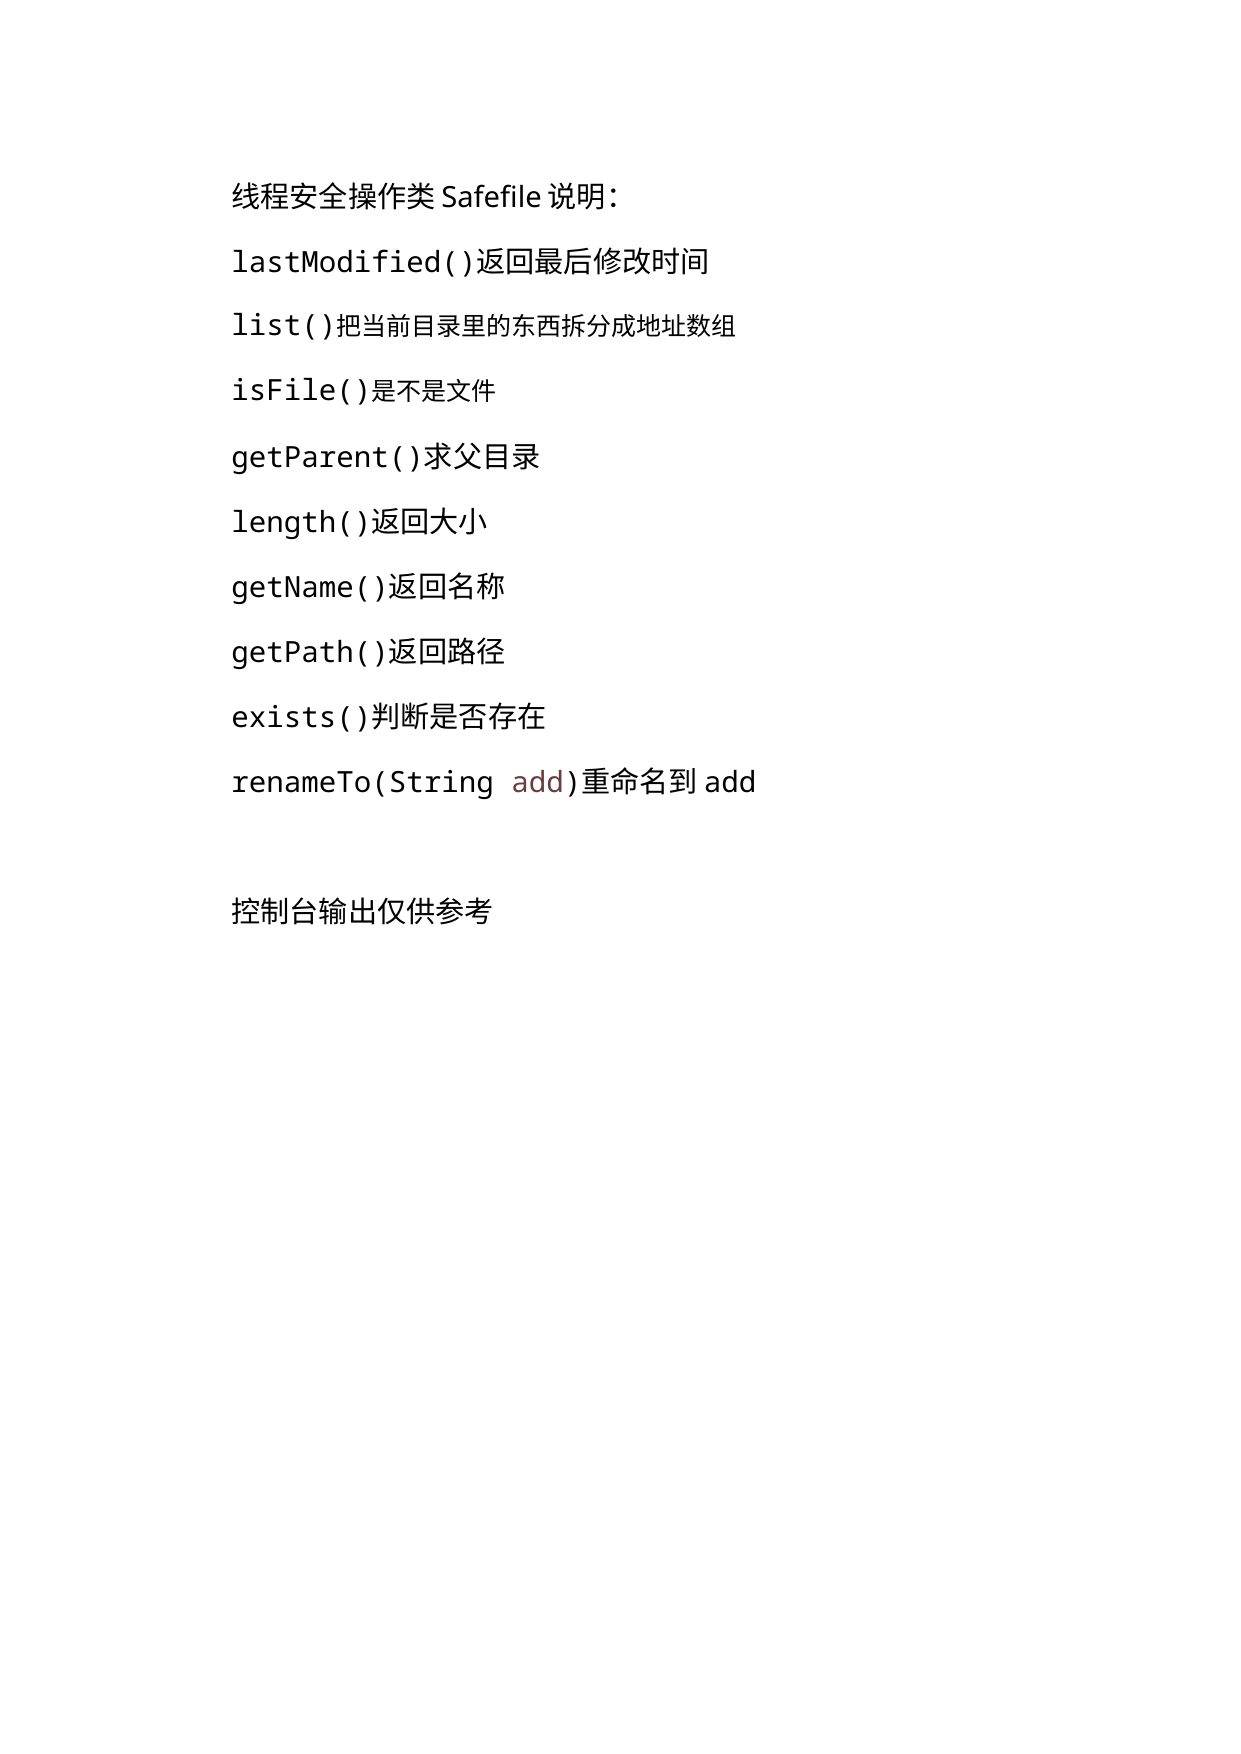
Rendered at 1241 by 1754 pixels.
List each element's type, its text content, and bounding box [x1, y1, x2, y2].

text length()返回大小 [187, 487, 1053, 552]
text renameTo(String add)重命名到add [187, 747, 1053, 812]
text 控制台输出仅供参考 [187, 877, 1053, 942]
text getName()返回名称 [187, 552, 1053, 617]
text lastModified()返回最后修改时间 [187, 227, 1053, 292]
text 线程安全操作类Safefile说明： [187, 162, 1053, 227]
text isFile()是不是文件 [187, 357, 1053, 422]
text getParent()求父目录 [187, 422, 1053, 487]
text exists()判断是否存在 [187, 682, 1053, 747]
text getPath()返回路径 [187, 617, 1053, 682]
text list()把当前目录里的东西拆分成地址数组 [187, 292, 1053, 357]
